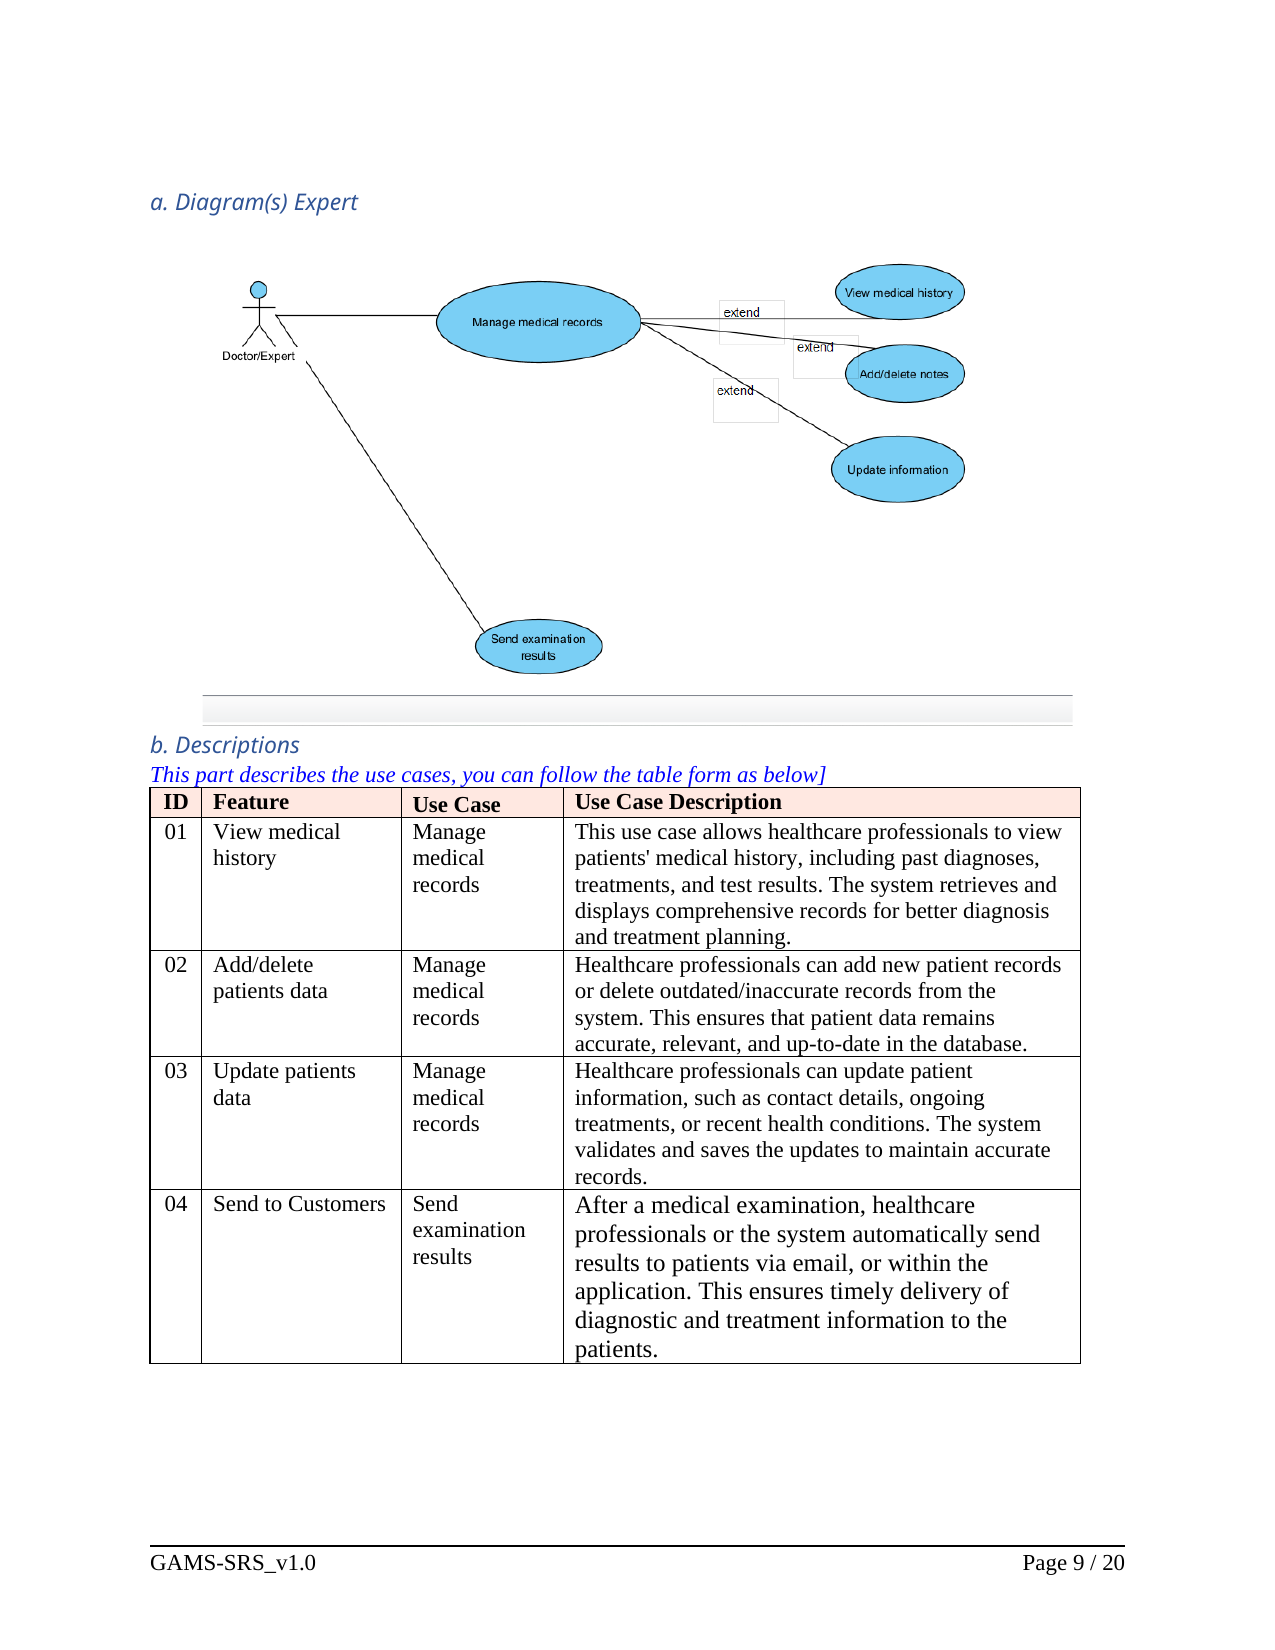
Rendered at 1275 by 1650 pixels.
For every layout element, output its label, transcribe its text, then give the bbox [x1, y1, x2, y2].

table_cell View medical history [202, 818, 401, 950]
table_cell 03 [151, 1057, 201, 1189]
table_cell Send examination results [402, 1190, 563, 1363]
table_cell Manage medical records [402, 1057, 563, 1189]
table_cell This use case allows healthcare professionals to view patients' medical history, including past diagnoses, treatments, and test results. The system retrieves and displays comprehensive records for better diagnosis and treatment planning. [564, 818, 1080, 950]
table_header Use Case Description [564, 788, 1080, 817]
table_cell Manage medical records [402, 951, 563, 1056]
table_cell Healthcare professionals can update patient information, such as contact details, ongoing treatments, or recent health conditions. The system validates and saves the updates to maintain accurate records. [564, 1057, 1080, 1189]
subtitle b. Descriptions [150, 729, 1125, 761]
table_header Use Case [402, 788, 563, 817]
table_header Feature [202, 788, 401, 817]
table_cell Manage medical records [402, 818, 563, 950]
table_cell After a medical examination, healthcare professionals or the system automatically send results to patients via email, or within the application. This ensures timely delivery of diagnostic and treatment information to the patients. [564, 1190, 1080, 1363]
text This part describes the use cases, you can follow the table form as below] [150, 761, 1125, 787]
table_cell Healthcare professionals can add new patient records or delete outdated/inaccurate records from the system. This ensures that patient data remains accurate, relevant, and up-to-date in the database. [564, 951, 1080, 1056]
table_cell Update patients data [202, 1057, 401, 1189]
table_cell 02 [151, 951, 201, 1056]
table_cell Add/delete patients data [202, 951, 401, 1056]
table_header ID [151, 788, 201, 817]
table_cell Send to Customers [202, 1190, 401, 1363]
subtitle a. Diagram(s) Expert [150, 185, 1125, 217]
table_cell 04 [151, 1190, 201, 1363]
table_cell 01 [151, 818, 201, 950]
picture [202, 220, 1073, 726]
